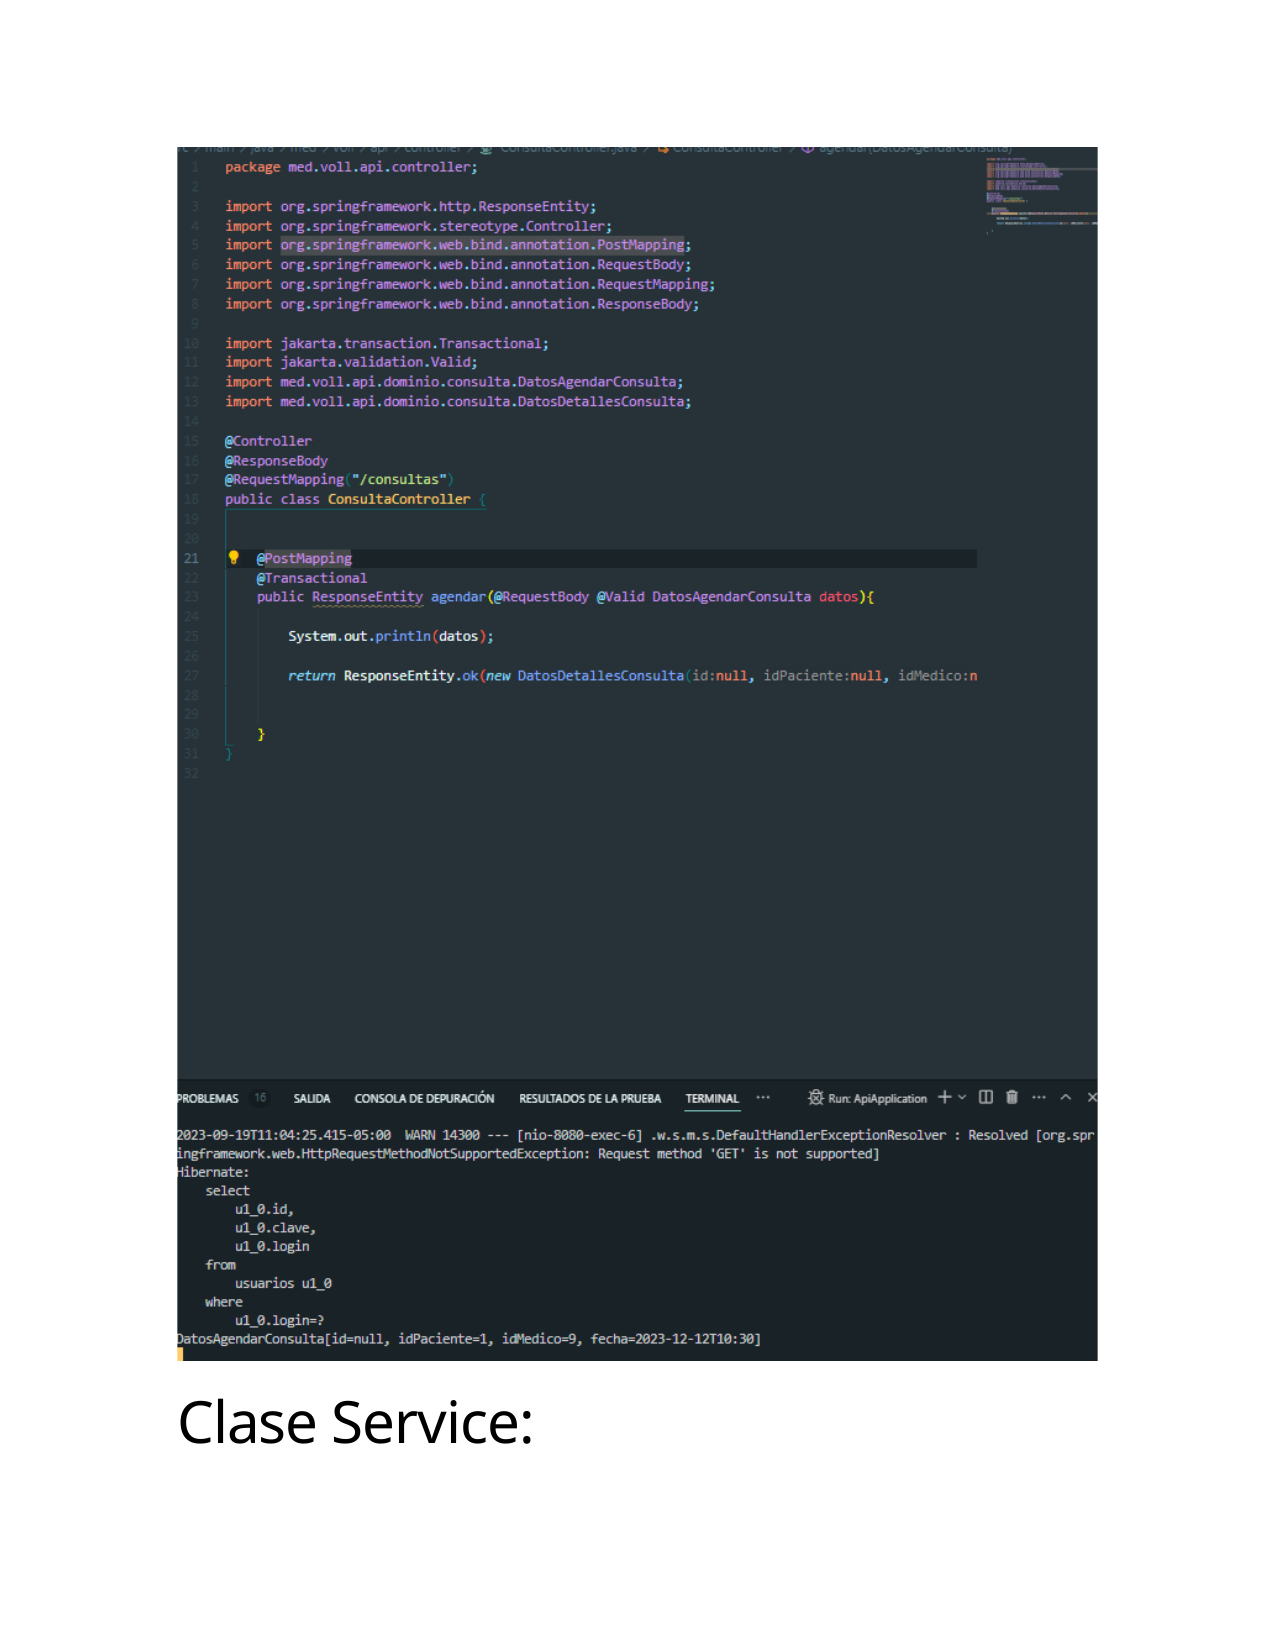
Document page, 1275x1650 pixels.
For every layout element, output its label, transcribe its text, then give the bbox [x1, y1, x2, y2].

picture [177, 147, 1098, 1361]
title Clase Service: [177, 1381, 1098, 1461]
